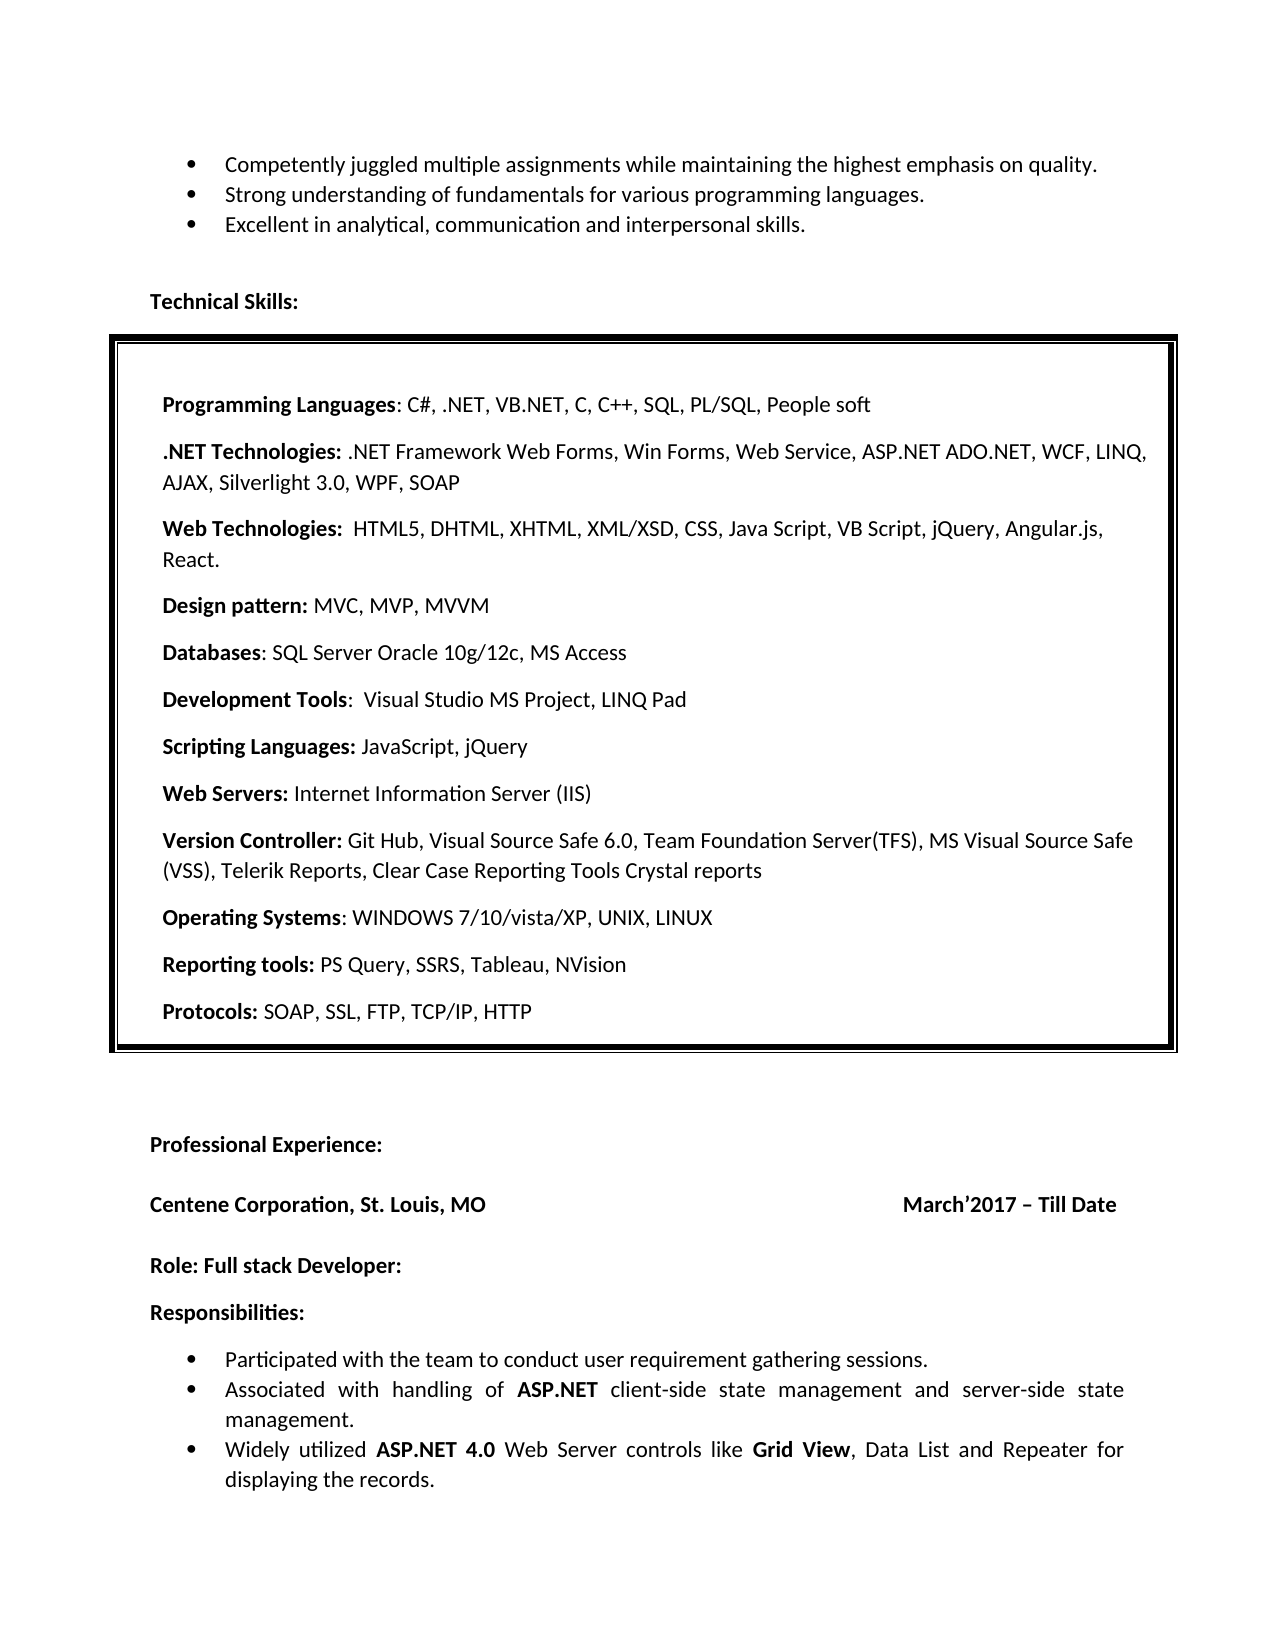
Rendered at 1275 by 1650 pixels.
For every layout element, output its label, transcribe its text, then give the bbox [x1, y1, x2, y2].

list Associated with handling of ASP.NET client-side state management and server-side state management. [187, 1375, 1125, 1433]
list Strong understanding of fundamentals for various programming languages. [187, 180, 1125, 208]
table_header Programming Languages: C#, .NET, VB.NET, C, C++, SQL, PL/SQL, People soft .NET Technologies: .NET Framework Web Forms, Win Forms, Web Service, ASP.NET ADO.NET, WCF, LINQ, AJAX, Silverlight 3.0, WPF, SOAP Web Technologies: HTML5, DHTML, XHTML, XML/XSD, CSS, Java Script, VB Script, jQuery, Angular.js, React. Design pattern: MVC, MVP, MVVM Databases: SQL Server Oracle 10g/12c, MS Access Development Tools: Visual Studio MS Project, LINQ Pad Scripting Languages: JavaScript, jQuery Web Servers: Internet Information Server (IIS) Version Controller: Git Hub, Visual Source Safe 6.0, Team Foundation Server(TFS), MS Visual Source Safe (VSS), Telerik Reports, Clear Case Reporting Tools Crystal reports Operating Systems: WINDOWS 7/10/vista/XP, UNIX, LINUX Reporting tools: PS Query, SSRS, Tableau, NVision Protocols: SOAP, SSL, FTP, TCP/IP, HTTP [118, 344, 1168, 1044]
list Participated with the team to conduct user requirement gathering sessions. [187, 1345, 1125, 1373]
text Professional Experience: Centene Corporation, St. Louis, MO March’2017 – Till Date Role: Full stack Developer: [150, 1130, 1125, 1279]
list Excellent in analytical, communication and interpersonal skills. [187, 210, 1125, 238]
text Responsibilities: [150, 1298, 1125, 1326]
list Widely utilized ASP.NET 4.0 Web Server controls like Grid View, Data List and Repeater for displaying the records. [187, 1435, 1125, 1493]
text Technical Skills: [150, 287, 1125, 316]
list Competently juggled multiple assignments while maintaining the highest emphasis on quality. [187, 150, 1125, 178]
